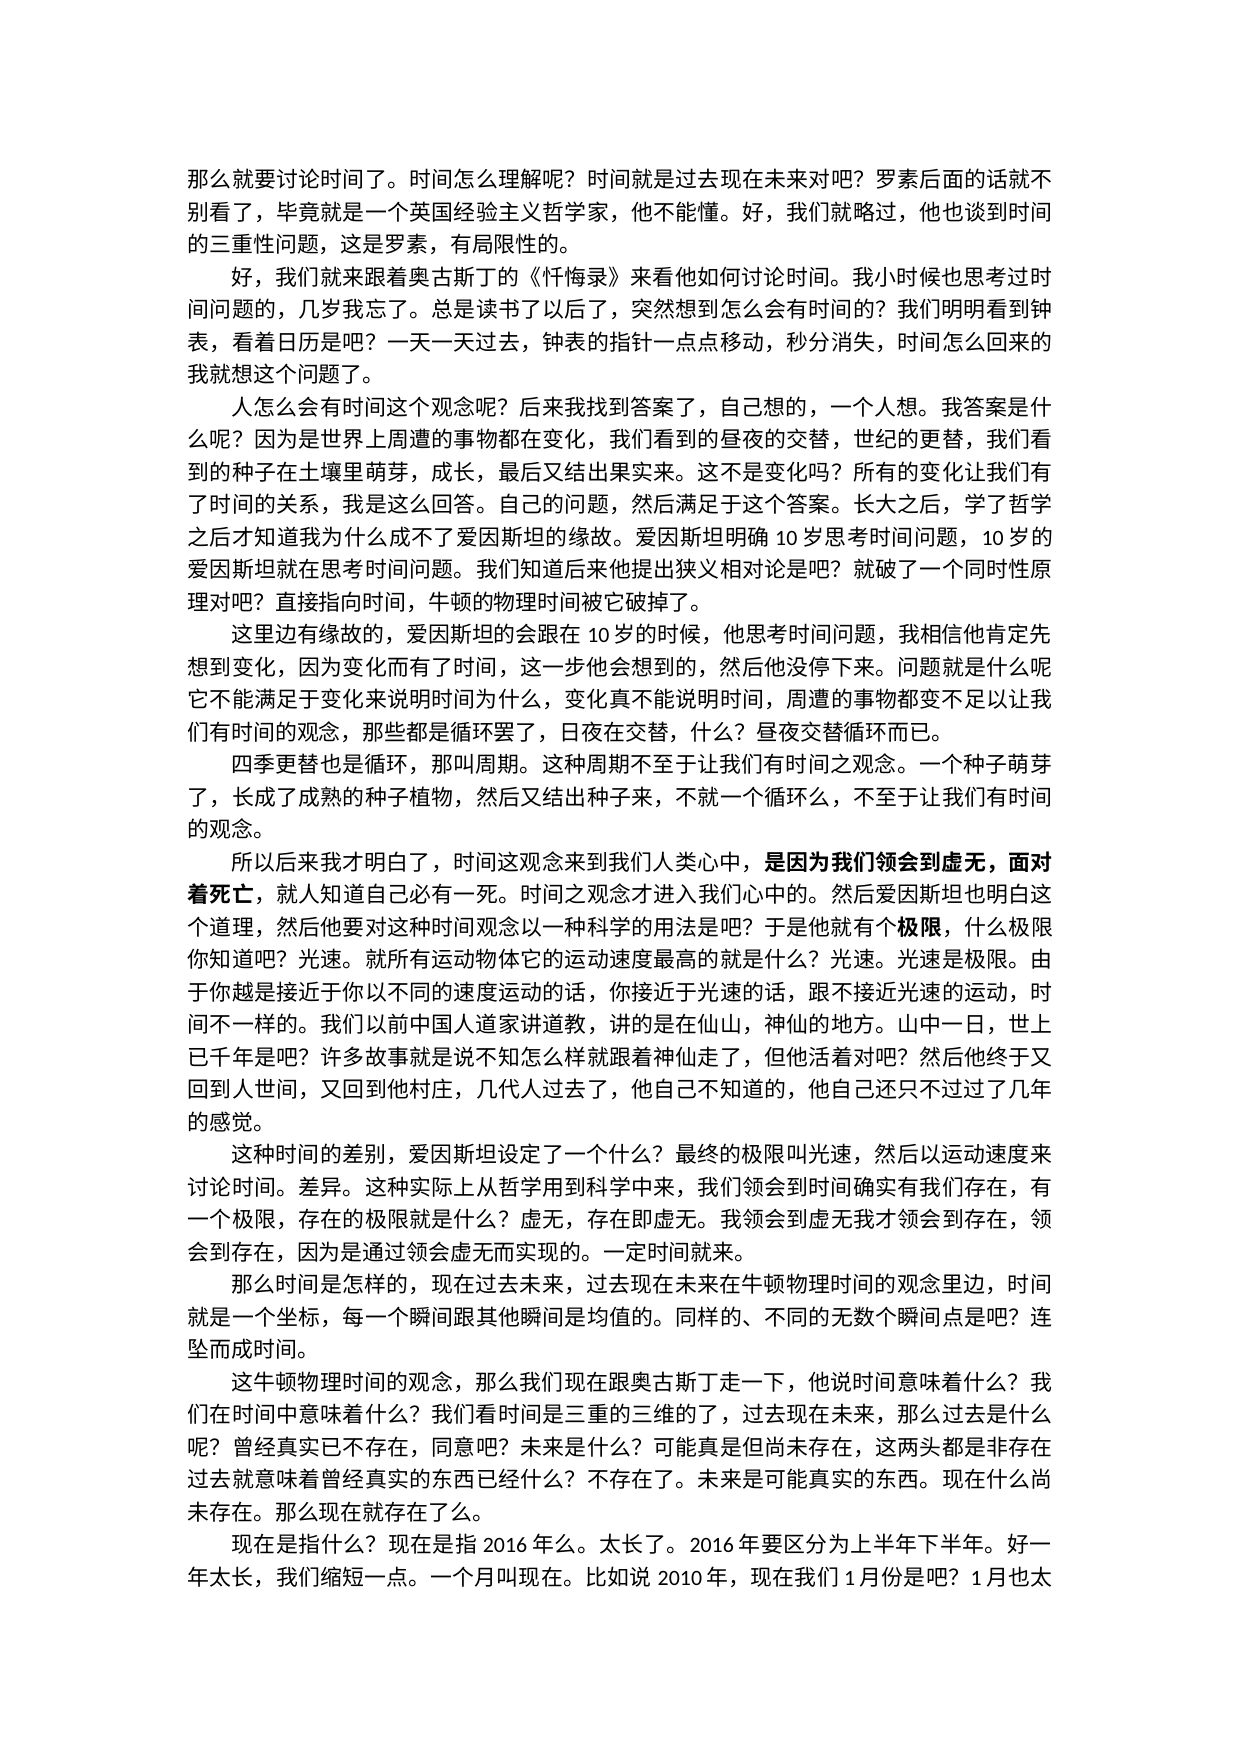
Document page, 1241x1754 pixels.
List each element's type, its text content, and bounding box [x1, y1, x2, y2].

text 这里边有缘故的，爱因斯坦的会跟在10岁的时候，他思考时间问题，我相信他肯定先想到变化，因为变化而有了时间，这一步他会想到的，然后他没停下来。问题就是什么呢？它不能满足于变化来说明时间为什么，变化真不能说明时间，周遭的事物都变不足以让我们有时间的观念，那些都是循环罢了，日夜在交替，什么？昼夜交替循环而已。 [187, 617, 1053, 747]
text 好，我们就来跟着奥古斯丁的《忏悔录》来看他如何讨论时间。我小时候也思考过时间问题的，几岁我忘了。总是读书了以后了，突然想到怎么会有时间的？我们明明看到钟表，看着日历是吧？一天一天过去，钟表的指针一点点移动，秒分消失，时间怎么回来的？我就想这个问题了。 [187, 259, 1053, 389]
text 这牛顿物理时间的观念，那么我们现在跟奥古斯丁走一下，他说时间意味着什么？我们在时间中意味着什么？我们看时间是三重的三维的了，过去现在未来，那么过去是什么呢？曾经真实已不存在，同意吧？未来是什么？可能真是但尚未存在，这两头都是非存在。过去就意味着曾经真实的东西已经什么？不存在了。未来是可能真实的东西。现在什么尚未存在。那么现在就存在了么。 [187, 1364, 1053, 1527]
text 四季更替也是循环，那叫周期。这种周期不至于让我们有时间之观念。一个种子萌芽了，长成了成熟的种子植物，然后又结出种子来，不就一个循环么，不至于让我们有时间的观念。 [187, 747, 1053, 844]
text 这种时间的差别，爱因斯坦设定了一个什么？最终的极限叫光速，然后以运动速度来讨论时间。差异。这种实际上从哲学用到科学中来，我们领会到时间确实有我们存在，有一个极限，存在的极限就是什么？虚无，存在即虚无。我领会到虚无我才领会到存在，领会到存在，因为是通过领会虚无而实现的。一定时间就来。 [187, 1137, 1053, 1267]
text 人怎么会有时间这个观念呢？后来我找到答案了，自己想的，一个人想。我答案是什么呢？因为是世界上周遭的事物都在变化，我们看到的昼夜的交替，世纪的更替，我们看到的种子在土壤里萌芽，成长，最后又结出果实来。这不是变化吗？所有的变化让我们有了时间的关系，我是这么回答。自己的问题，然后满足于这个答案。长大之后，学了哲学之后才知道我为什么成不了爱因斯坦的缘故。爱因斯坦明确10岁思考时间问题，10岁的爱因斯坦就在思考时间问题。我们知道后来他提出狭义相对论是吧？就破了一个同时性原理对吧？直接指向时间，牛顿的物理时间被它破掉了。 [187, 389, 1053, 617]
text 所以后来我才明白了，时间这观念来到我们人类心中，是因为我们领会到虚无，面对着死亡，就人知道自己必有一死。时间之观念才进入我们心中的。然后爱因斯坦也明白这个道理，然后他要对这种时间观念以一种科学的用法是吧？于是他就有个极限，什么极限你知道吧？光速。就所有运动物体它的运动速度最高的就是什么？光速。光速是极限。由于你越是接近于你以不同的速度运动的话，你接近于光速的话，跟不接近光速的运动，时间不一样的。我们以前中国人道家讲道教，讲的是在仙山，神仙的地方。山中一日，世上已千年是吧？许多故事就是说不知怎么样就跟着神仙走了，但他活着对吧？然后他终于又回到人世间，又回到他村庄，几代人过去了，他自己不知道的，他自己还只不过过了几年的感觉。 [187, 844, 1053, 1137]
text 那么时间是怎样的，现在过去未来，过去现在未来在牛顿物理时间的观念里边，时间就是一个坐标，每一个瞬间跟其他瞬间是均值的。同样的、不同的无数个瞬间点是吧？连坠而成时间。 [187, 1267, 1053, 1364]
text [187, 1527, 1053, 1592]
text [187, 162, 1053, 259]
